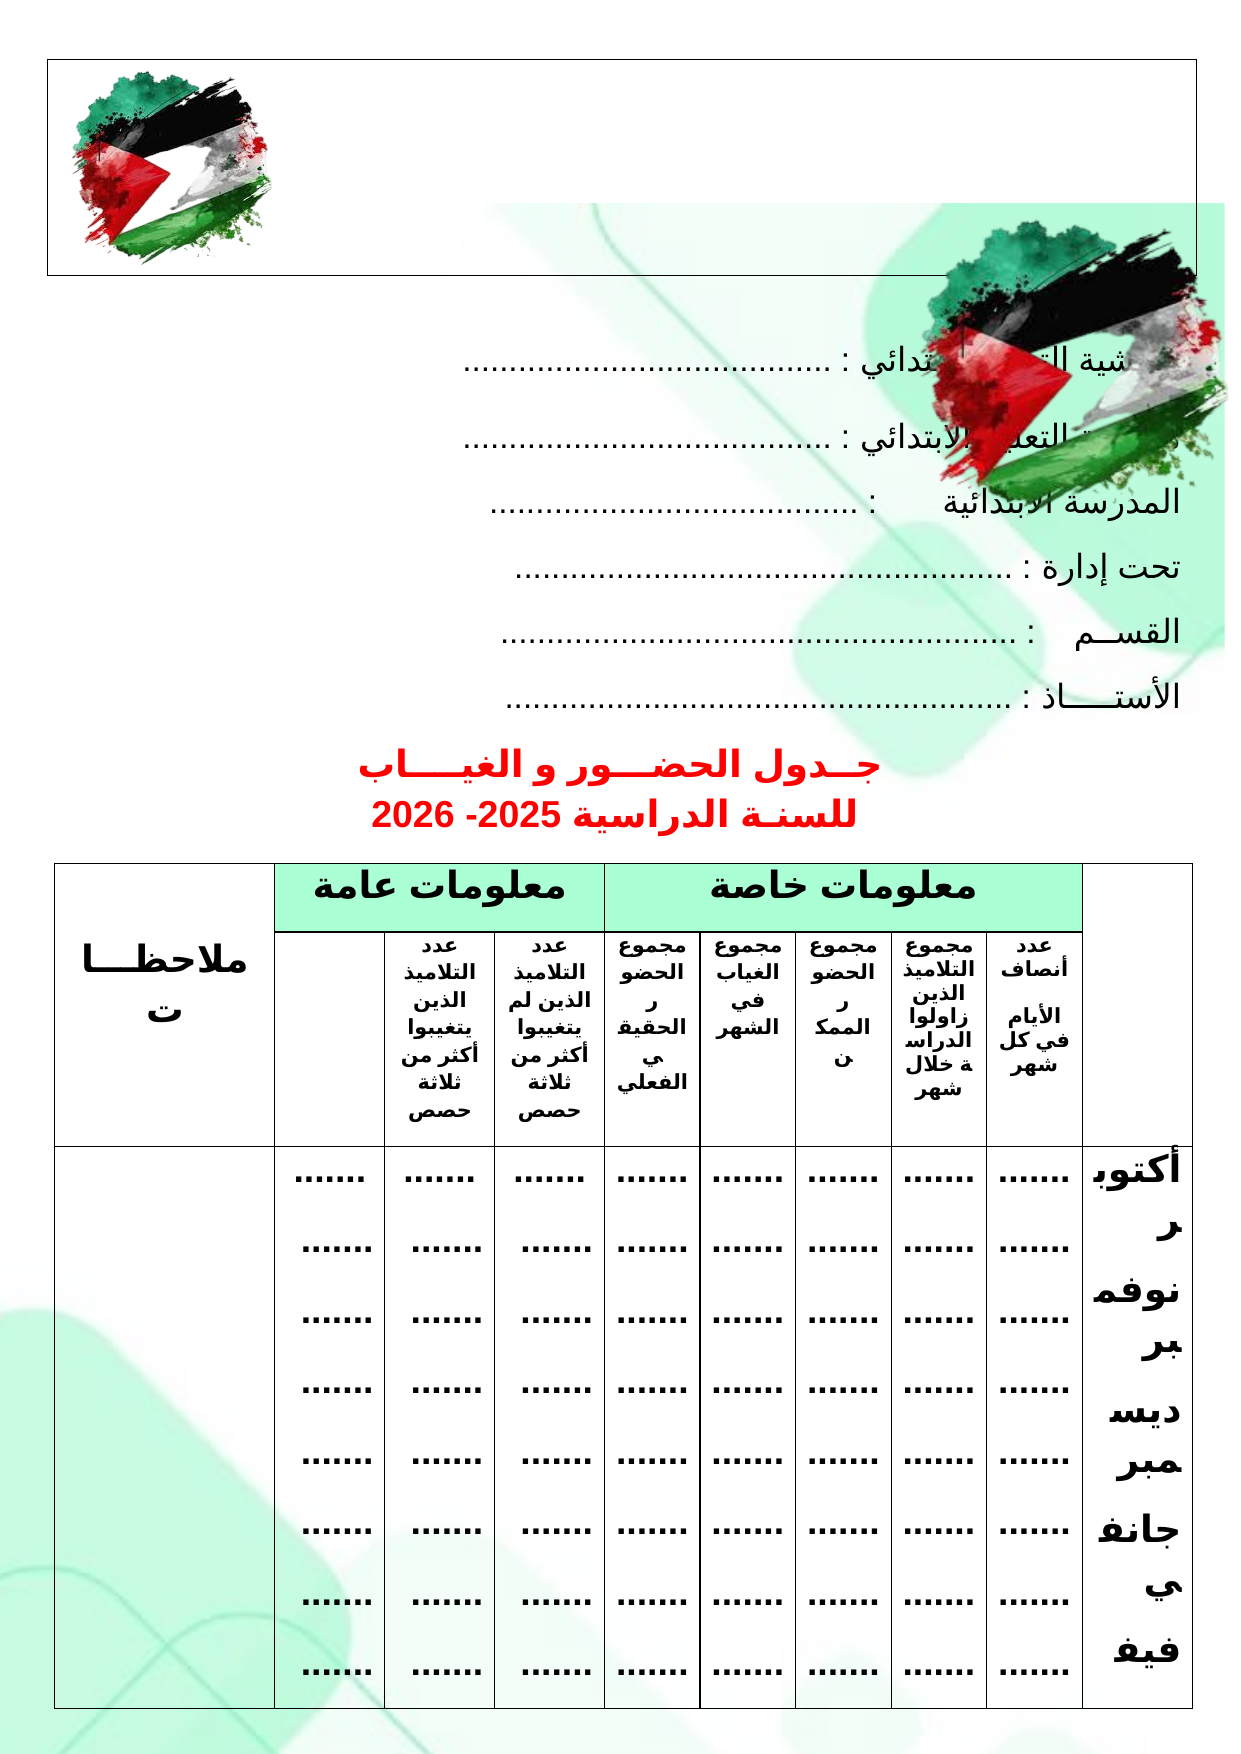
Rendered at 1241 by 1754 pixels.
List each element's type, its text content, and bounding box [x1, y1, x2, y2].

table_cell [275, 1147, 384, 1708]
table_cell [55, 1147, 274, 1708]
text القســم : ........................................................ [59, 613, 1181, 651]
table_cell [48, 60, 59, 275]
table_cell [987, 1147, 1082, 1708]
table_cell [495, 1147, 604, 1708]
text تحت إدارة : ...................................................... [59, 548, 1181, 586]
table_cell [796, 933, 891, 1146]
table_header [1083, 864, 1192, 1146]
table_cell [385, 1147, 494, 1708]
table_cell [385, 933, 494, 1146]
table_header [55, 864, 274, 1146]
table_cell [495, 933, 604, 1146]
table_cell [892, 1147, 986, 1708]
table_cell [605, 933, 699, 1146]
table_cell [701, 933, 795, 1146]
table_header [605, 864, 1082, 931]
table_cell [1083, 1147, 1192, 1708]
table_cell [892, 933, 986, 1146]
text الأستـــــاذ : ....................................................... [59, 678, 1181, 716]
text مفتشية التعليم الابتدائي : ........................................ [59, 417, 901, 455]
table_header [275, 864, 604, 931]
text المدرسة الابتدائية : ........................................ [59, 482, 901, 520]
picture [0, 59, 1241, 1754]
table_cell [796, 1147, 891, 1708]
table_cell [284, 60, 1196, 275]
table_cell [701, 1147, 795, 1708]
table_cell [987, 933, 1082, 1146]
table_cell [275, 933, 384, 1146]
text مفتشية التعليم الابتدائي : ........................................ [59, 341, 901, 379]
text جــدول الحضـــور و الغيــــاب للسنـة الدراسية 2025- 2026 [59, 743, 1181, 835]
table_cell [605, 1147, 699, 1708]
